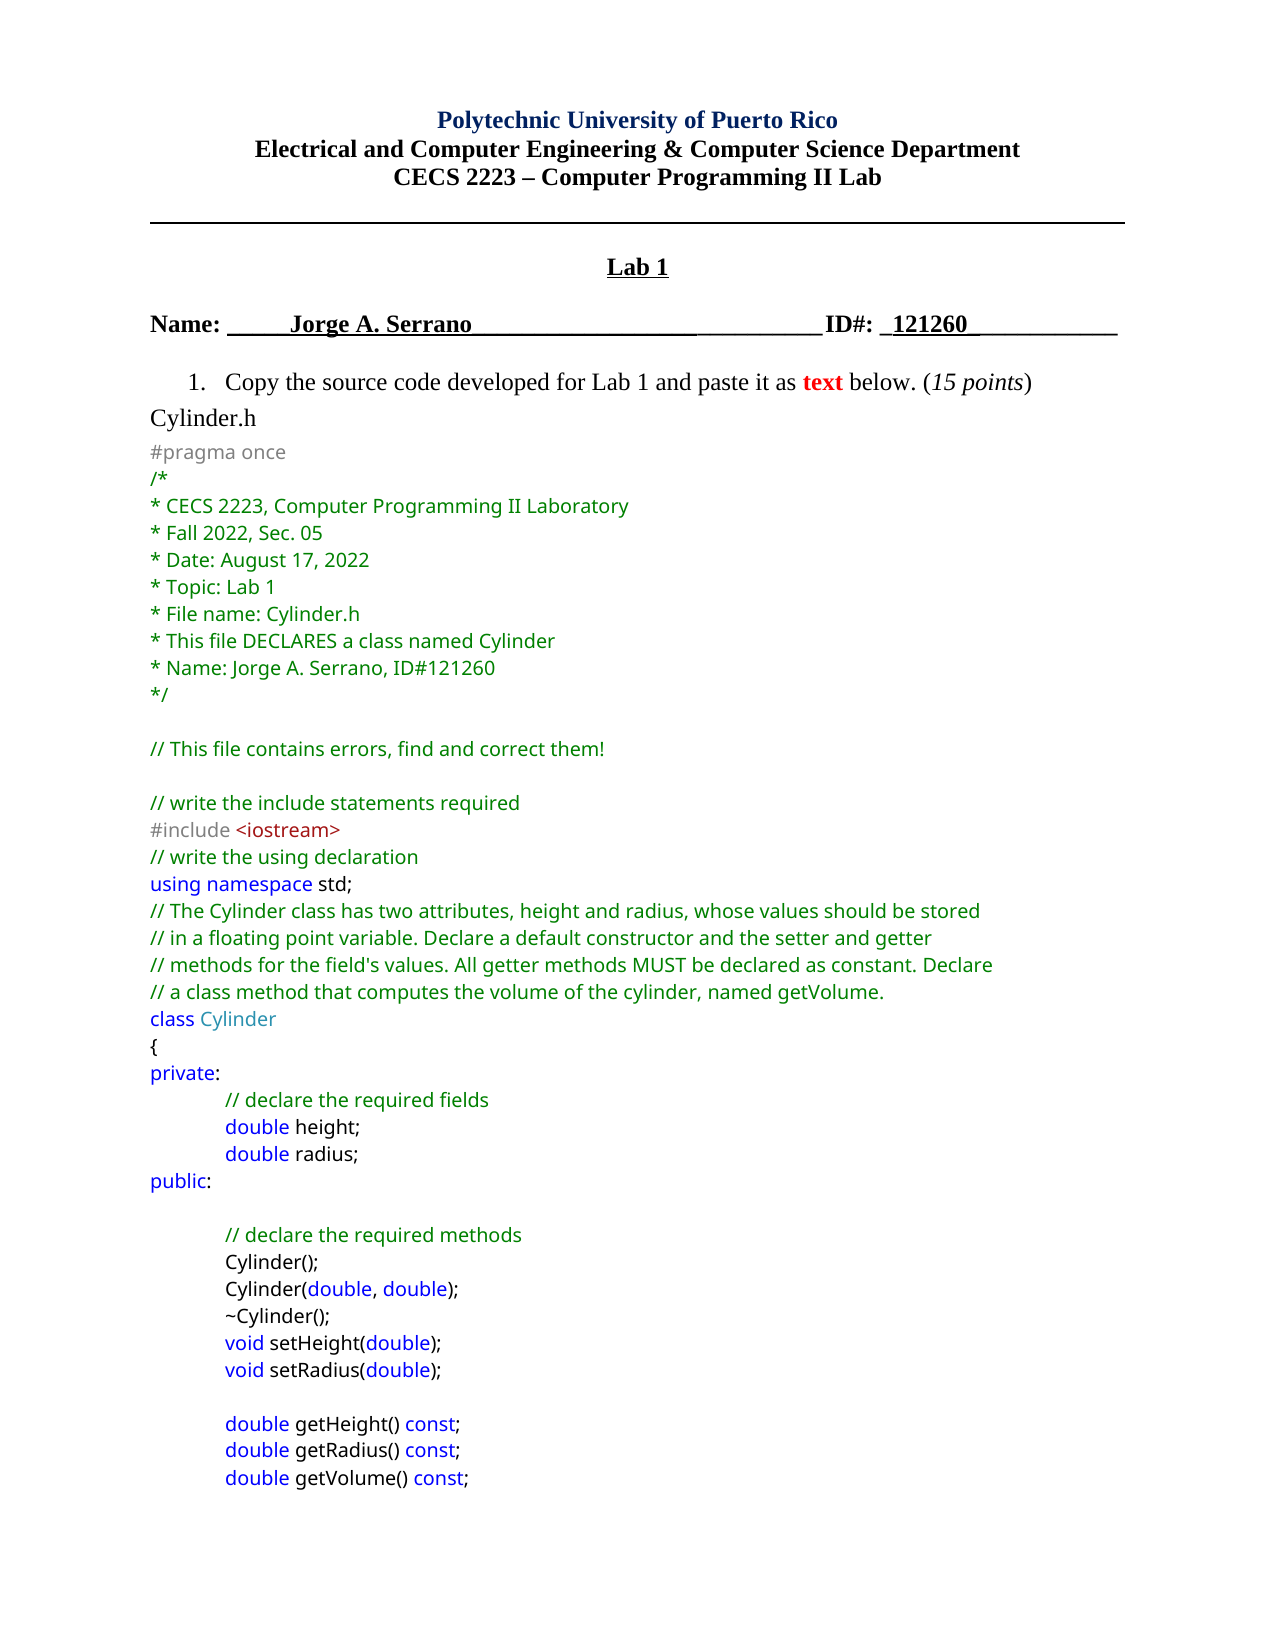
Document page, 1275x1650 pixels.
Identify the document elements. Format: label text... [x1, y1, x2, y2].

text class Cylinder [150, 1005, 1125, 1032]
text // This file contains errors, find and correct them! [150, 735, 1125, 762]
text * Date: August 17, 2022 [150, 546, 1125, 573]
text Lab 1 [150, 252, 1125, 280]
text // declare the required methods [150, 1221, 1125, 1248]
text void setHeight(double); [150, 1329, 1125, 1356]
text * Name: Jorge A. Serrano, ID#121260 [150, 654, 1125, 681]
text using namespace std; [150, 870, 1125, 897]
text * This file DECLARES a class named Cylinder [150, 627, 1125, 654]
text // methods for the field's values. All getter methods MUST be declared as constant. Declare [150, 951, 1125, 978]
text */ [150, 681, 1125, 708]
text #include <iostream> [150, 816, 1125, 843]
text Cylinder(double, double); [150, 1275, 1125, 1302]
text double radius; [150, 1140, 1125, 1167]
text Cylinder.h [150, 403, 1125, 431]
text ~Cylinder(); [150, 1302, 1125, 1329]
list Copy the source code developed for Lab 1 and paste it as text below. (15 points) [187, 367, 1125, 395]
text Name: _____Jorge A. Serrano____________________________ ID#: _121260____________ [150, 309, 1125, 338]
text * CECS 2223, Computer Programming II Laboratory [150, 492, 1125, 519]
text // declare the required fields [150, 1086, 1125, 1113]
text // The Cylinder class has two attributes, height and radius, whose values should be stored [150, 897, 1125, 924]
text { [150, 1032, 1125, 1059]
text // write the using declaration [150, 843, 1125, 870]
text double height; [150, 1113, 1125, 1140]
text /* [150, 466, 1125, 492]
text * Fall 2022, Sec. 05 [150, 519, 1125, 546]
text double getRadius() const; [150, 1437, 1125, 1464]
text // in a floating point variable. Declare a default constructor and the setter and getter [150, 924, 1125, 951]
text * Topic: Lab 1 [150, 573, 1125, 600]
text public: [150, 1167, 1125, 1194]
text // write the include statements required [150, 789, 1125, 816]
text private: [150, 1059, 1125, 1086]
text double getVolume() const; [150, 1464, 1125, 1491]
text * File name: Cylinder.h [150, 600, 1125, 627]
text Cylinder(); [150, 1248, 1125, 1275]
text void setRadius(double); [150, 1356, 1125, 1383]
text double getHeight() const; [150, 1410, 1125, 1437]
text // a class method that computes the volume of the cylinder, named getVolume. [150, 978, 1125, 1005]
text #pragma once [150, 438, 1125, 466]
